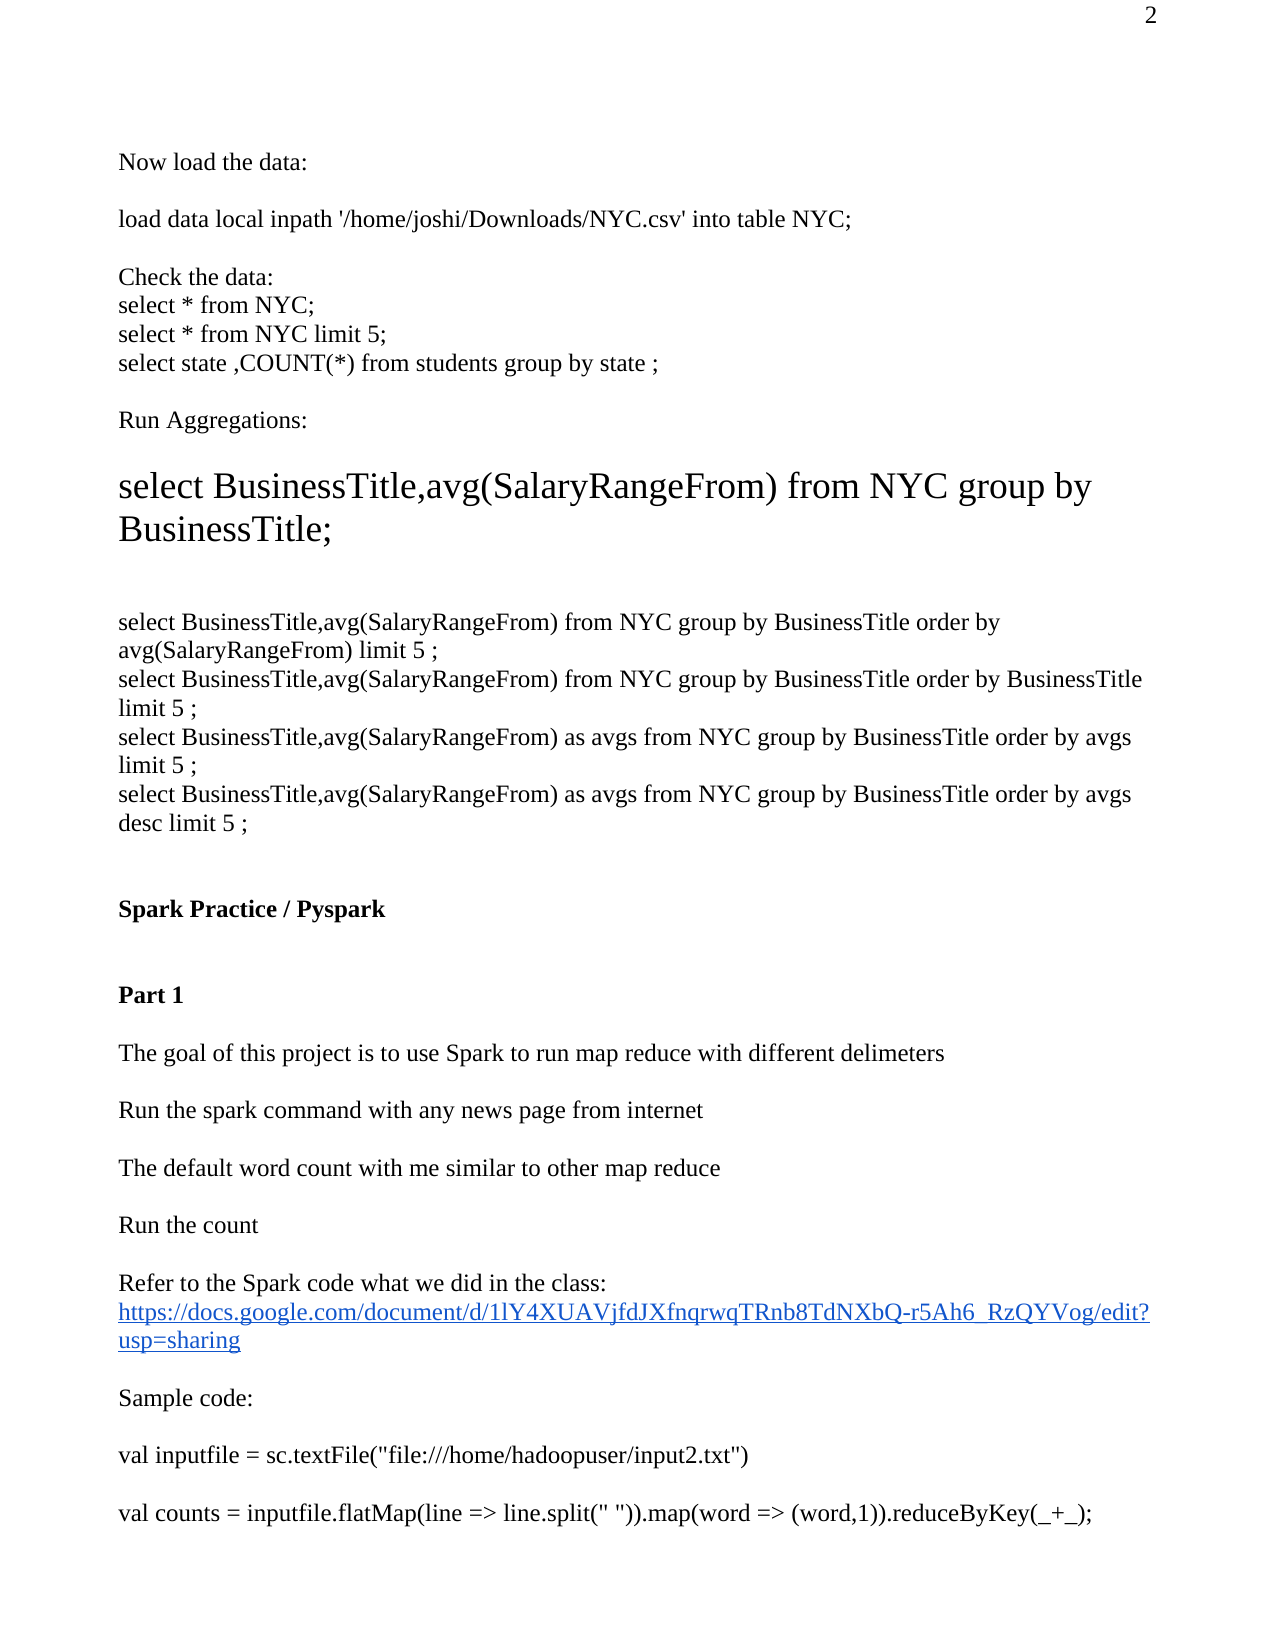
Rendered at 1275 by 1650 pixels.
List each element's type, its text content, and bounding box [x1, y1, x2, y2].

text val counts = inputfile.flatMap(line => line.split(" ")).map(word => (word,1)).reduceByKey(_+_); [118, 1498, 1157, 1527]
text select BusinessTitle,avg(SalaryRangeFrom) from NYC group by BusinessTitle order by avg(SalaryRangeFrom) limit 5 ; [118, 607, 1157, 664]
text Sample code: [118, 1383, 1157, 1412]
text val inputfile = sc.textFile("file:///home/hadoopuser/input2.txt") [118, 1441, 1157, 1469]
text The goal of this project is to use Spark to run map reduce with different delimeters [118, 1038, 1157, 1067]
text Now load the data: [118, 147, 1157, 176]
text select BusinessTitle,avg(SalaryRangeFrom) from NYC group by BusinessTitle; [118, 463, 1157, 549]
text Run the spark command with any news page from internet [118, 1096, 1157, 1124]
text load data local inpath '/home/joshi/Downloads/NYC.csv' into table NYC; [118, 204, 1157, 233]
text select BusinessTitle,avg(SalaryRangeFrom) as avgs from NYC group by BusinessTitle order by avgs desc limit 5 ; [118, 779, 1157, 837]
text Part 1 [118, 981, 1157, 1009]
text select * from NYC limit 5; [118, 319, 1157, 348]
text Run Aggregations: [118, 406, 1157, 434]
text Run the count [118, 1211, 1157, 1239]
text Spark Practice / Pyspark [118, 894, 1157, 923]
text https://docs.google.com/document/d/1lY4XUAVjfdJXfnqrwqTRnb8TdNXbQ-r5Ah6_RzQYVog/edit?usp=sharing [118, 1297, 1157, 1354]
text select BusinessTitle,avg(SalaryRangeFrom) as avgs from NYC group by BusinessTitle order by avgs limit 5 ; [118, 722, 1157, 779]
text Check the data: [118, 262, 1157, 291]
text select state ,COUNT(*) from students group by state ; [118, 348, 1157, 377]
text The default word count with me similar to other map reduce [118, 1153, 1157, 1182]
text select BusinessTitle,avg(SalaryRangeFrom) from NYC group by BusinessTitle order by BusinessTitle limit 5 ; [118, 664, 1157, 722]
text Refer to the Spark code what we did in the class: [118, 1268, 1157, 1297]
text select * from NYC; [118, 291, 1157, 319]
